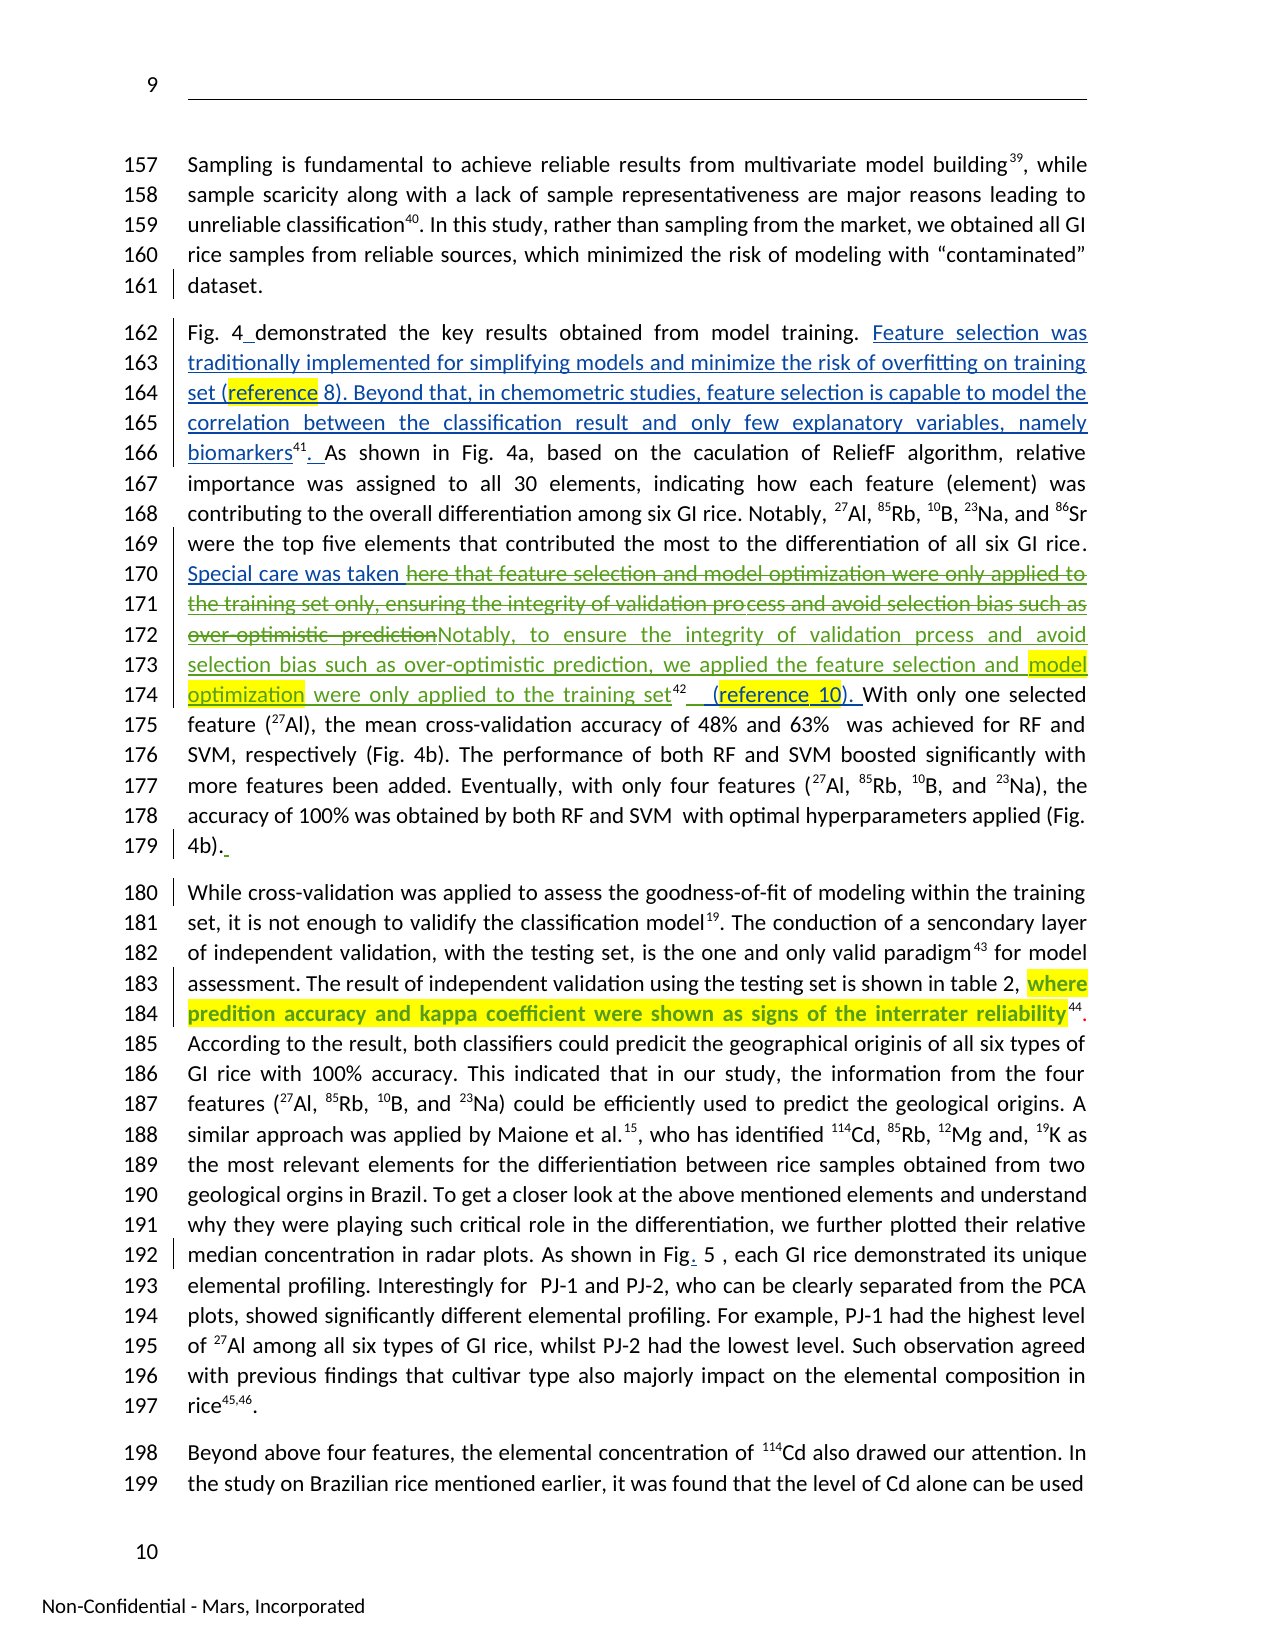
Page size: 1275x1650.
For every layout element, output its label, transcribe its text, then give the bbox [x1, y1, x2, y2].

text While cross-validation was applied to assess the goodness-of-fit of modeling within the training set, it is not enough to validify the classification model19. The conduction of a sencondary layer of independent validation, with the testing set, is the one and only valid paradigm43 for model assessment. The result of independent validation using the testing set is shown in table 2, where predition accuracy and kappa coefficient were shown as signs of the interrater reliability44. According to the result, both classifiers could predicit the geographical originis of all six types of GI rice with 100% accuracy. This indicated that in our study, the information from the four features (27Al, 85Rb, 10B, and 23Na) could be efficiently used to predict the geological origins. A similar approach was applied by Maione et al.15, who has identified 114Cd, 85Rb, 12Mg and, 19K as the most relevant elements for the differientiation between rice samples obtained from two geological orgins in Brazil. To get a closer look at the above mentioned elements and understand why they were playing such critical role in the differentiation, we further plotted their relative median concentration in radar plots. As shown in Fig 5 , each GI rice demonstrated its unique elemental profiling. Interestingly for PJ-1 and PJ-2, who can be clearly separated from the PCA plots, showed significantly different elemental profiling. For example, PJ-1 had the highest level of 27Al among all six types of GI rice, whilst PJ-2 had the lowest level. Such observation agreed with previous findings that cultivar type also majorly impact on the elemental composition in rice45,46. [187, 878, 1087, 1420]
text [187, 1438, 1087, 1497]
text Sampling is fundamental to achieve reliable results from multivariate model building39, while sample scaricity along with a lack of sample representativeness are major reasons leading to unreliable classification40. In this study, rather than sampling from the market, we obtained all GI rice samples from reliable sources, which minimized the risk of modeling with “contaminated” dataset. [187, 150, 1087, 299]
text Fig. 4demonstrated the key results obtained from model training. 41As shown in Fig. 4a, based on the caculation of ReliefF algorithm, relative importance was assigned to all 30 elements, indicating how each feature (element) was contributing to the overall differentiation among six GI rice. Notably, 27Al, 85Rb, 10B, 23Na, and 86Sr were the top five elements that contributed the most to the differentiation of all six GI rice. 42With only one selected feature (27Al), the mean cross-validation accuracy of 48% and 63% was achieved for RF and SVM, respectively (Fig. 4b). The performance of both RF and SVM boosted significantly with more features been added. Eventually, with only four features (27Al, 85Rb, 10B, and 23Na), the accuracy of 100% was obtained by both RF and SVM with optimal hyperparameters applied (Fig. 4b). [187, 675, 1087, 859]
text Fig. 4demonstrated the key results obtained from model training. 41As shown in Fig. 4a, based on the caculation of ReliefF algorithm, relative importance was assigned to all 30 elements, indicating how each feature (element) was contributing to the overall differentiation among six GI rice. Notably, 27Al, 85Rb, 10B, 23Na, and 86Sr were the top five elements that contributed the most to the differentiation of all six GI rice. 42With only one selected feature (27Al), the mean cross-validation accuracy of 48% and 63% was achieved for RF and SVM, respectively (Fig. 4b). The performance of both RF and SVM boosted significantly with more features been added. Eventually, with only four features (27Al, 85Rb, 10B, and 23Na), the accuracy of 100% was obtained by both RF and SVM with optimal hyperparameters applied (Fig. 4b). [187, 433, 1087, 583]
